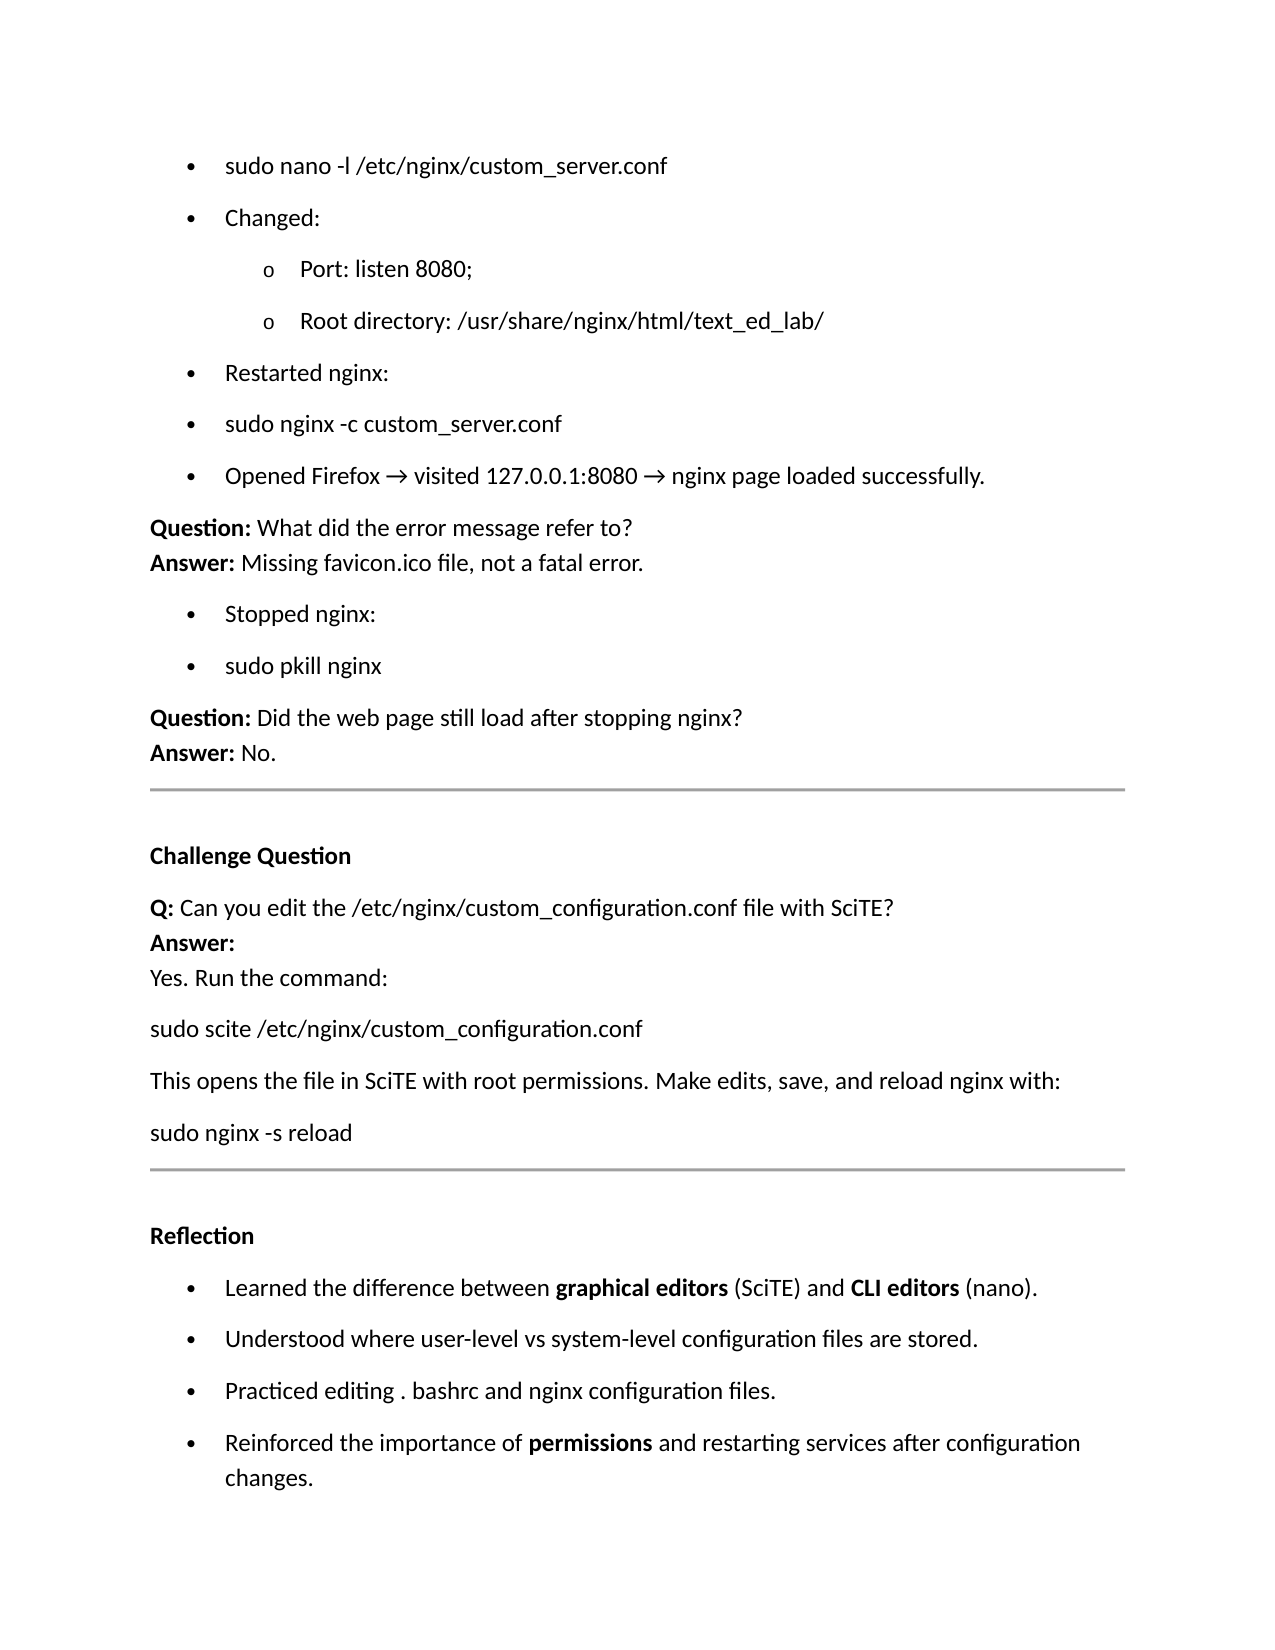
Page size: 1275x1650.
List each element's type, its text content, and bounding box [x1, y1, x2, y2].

text Q: Can you edit the /etc/nginx/custom_configuration.conf file with SciTE? Answer: Yes. Run the command: [150, 892, 1125, 992]
list Opened Firefox → visited 127.0.0.1:8080 → nginx page loaded successfully. [187, 460, 1125, 491]
list Understood where user-level vs system-level configuration files are stored. [187, 1323, 1125, 1354]
list Port: listen 8080; [262, 253, 1125, 284]
text sudo nginx -s reload [150, 1117, 1125, 1147]
list Stopped nginx: [187, 598, 1125, 629]
text Question: Did the web page still load after stopping nginx? Answer: No. [150, 702, 1125, 767]
text This opens the file in SciTE with root permissions. Make edits, save, and reload nginx with: [150, 1065, 1125, 1096]
text Question: What did the error message refer to? Answer: Missing favicon.ico file, not a fatal error. [150, 512, 1125, 577]
list sudo nginx -c custom_server.conf [187, 408, 1125, 439]
list Practiced editing . bashrc and nginx configuration files. [187, 1375, 1125, 1406]
list sudo nano -l /etc/nginx/custom_server.conf [187, 150, 1125, 181]
list Restarted nginx: [187, 357, 1125, 387]
text sudo scite /etc/nginx/custom_configuration.conf [150, 1013, 1125, 1044]
text Reflection [150, 1220, 1125, 1251]
list Reinforced the importance of permissions and restarting services after configuration changes. [187, 1427, 1125, 1492]
list Root directory: /usr/share/nginx/html/text_ed_lab/ [262, 305, 1125, 336]
list Changed: [187, 202, 1125, 232]
list Learned the difference between graphical editors (SciTE) and CLI editors (nano). [187, 1272, 1125, 1302]
list sudo pkill nginx [187, 650, 1125, 681]
text Challenge Question [150, 840, 1125, 871]
